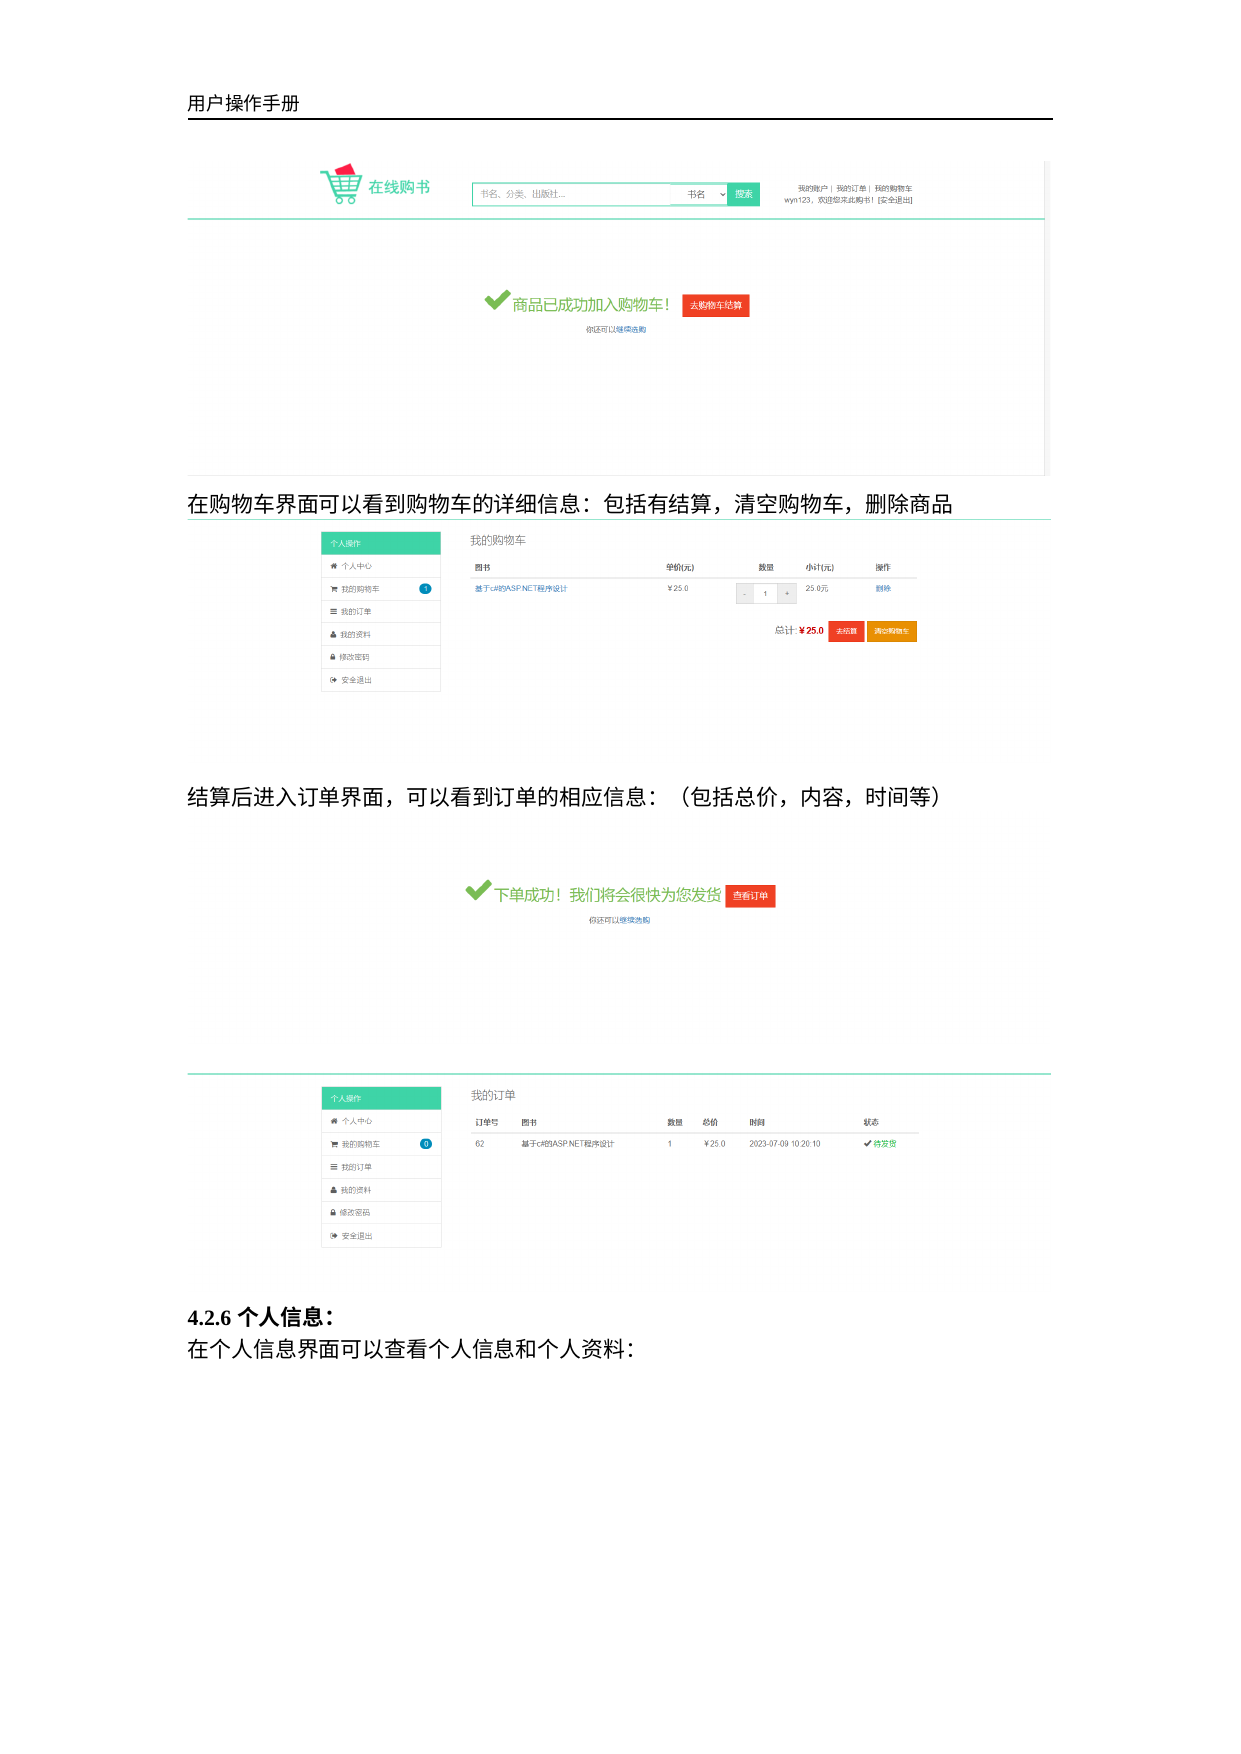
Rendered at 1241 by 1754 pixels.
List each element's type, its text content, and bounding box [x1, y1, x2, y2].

picture [187, 1071, 1051, 1292]
text 4.2.6 个人信息： [187, 1299, 1053, 1332]
text 在购物车界面可以看到购物车的详细信息：包括有结算，清空购物车，删除商品 [187, 487, 1053, 519]
text 结算后进入订单界面，可以看到订单的相应信息：（包括总价，内容，时间等） [187, 779, 1053, 812]
text 在个人信息界面可以查看个人信息和个人资料： [187, 1332, 1053, 1364]
picture [187, 161, 1051, 476]
picture [187, 811, 1051, 1044]
picture [187, 519, 1051, 763]
